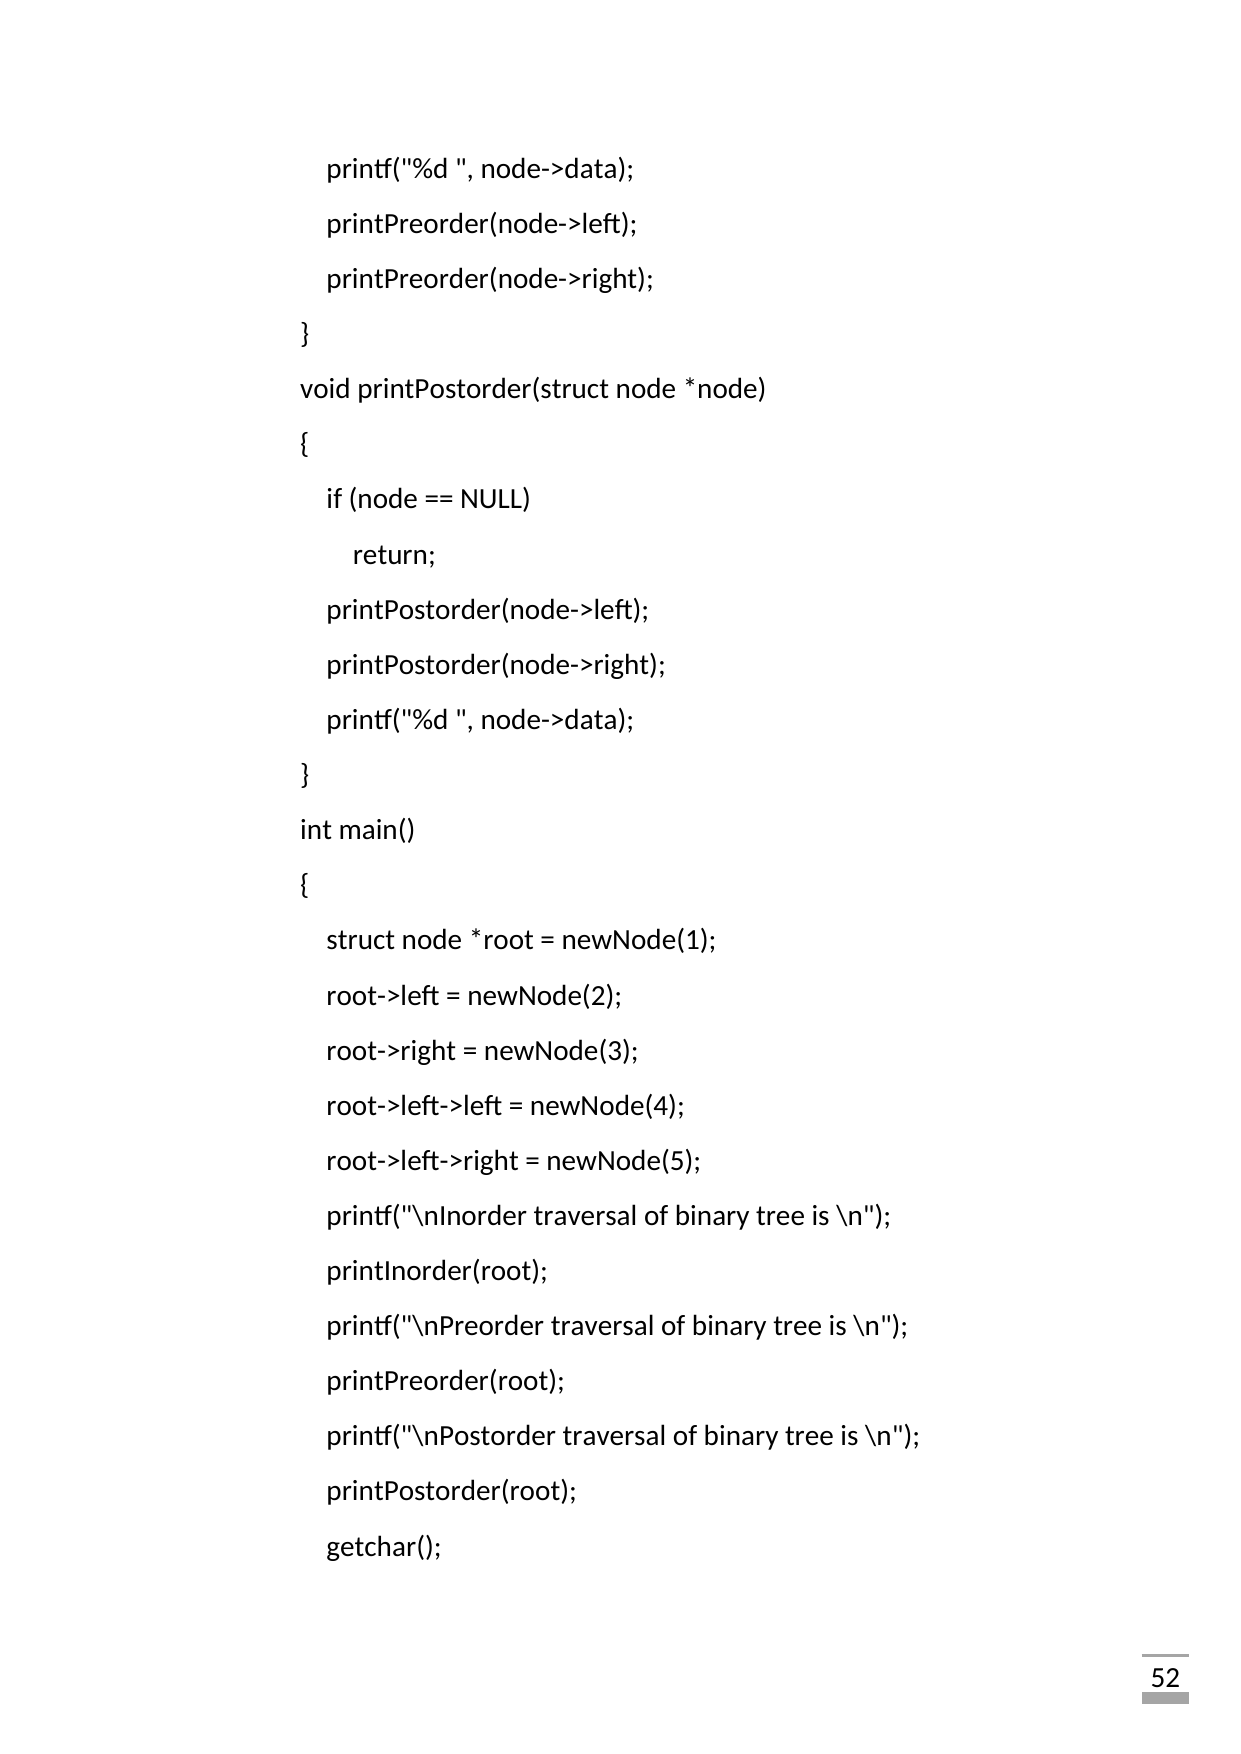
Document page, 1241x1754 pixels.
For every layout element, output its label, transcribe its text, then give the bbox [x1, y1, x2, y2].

text void printPostorder(struct node *node) [300, 370, 1090, 406]
text struct node *root = newNode(1); [300, 921, 1090, 957]
text printPostorder(root); [300, 1472, 1090, 1508]
text printPostorder(node->right); [300, 646, 1090, 682]
text printf("%d ", node->data); [300, 150, 1090, 186]
text } [300, 315, 1090, 351]
text getchar(); [300, 1528, 1090, 1563]
text root->left->right = newNode(5); [300, 1142, 1090, 1177]
text root->left = newNode(2); [300, 977, 1090, 1012]
text root->left->left = newNode(4); [300, 1087, 1090, 1122]
text root->right = newNode(3); [300, 1032, 1090, 1067]
text { [300, 866, 1090, 902]
text printf("%d ", node->data); [300, 701, 1090, 737]
text { [300, 426, 1090, 461]
text printf("\nPostorder traversal of binary tree is \n"); [300, 1417, 1090, 1453]
text printPostorder(node->left); [300, 591, 1090, 626]
text } [300, 756, 1090, 792]
text printPreorder(root); [300, 1362, 1090, 1398]
text return; [300, 536, 1090, 571]
text printf("\nPreorder traversal of binary tree is \n"); [300, 1307, 1090, 1343]
text if (node == NULL) [300, 481, 1090, 516]
text printPreorder(node->right); [300, 260, 1090, 296]
text int main() [225, 811, 1090, 847]
text printInorder(root); [300, 1252, 1090, 1288]
text printf("\nInorder traversal of binary tree is \n"); [300, 1197, 1090, 1233]
text printPreorder(node->left); [300, 205, 1090, 241]
